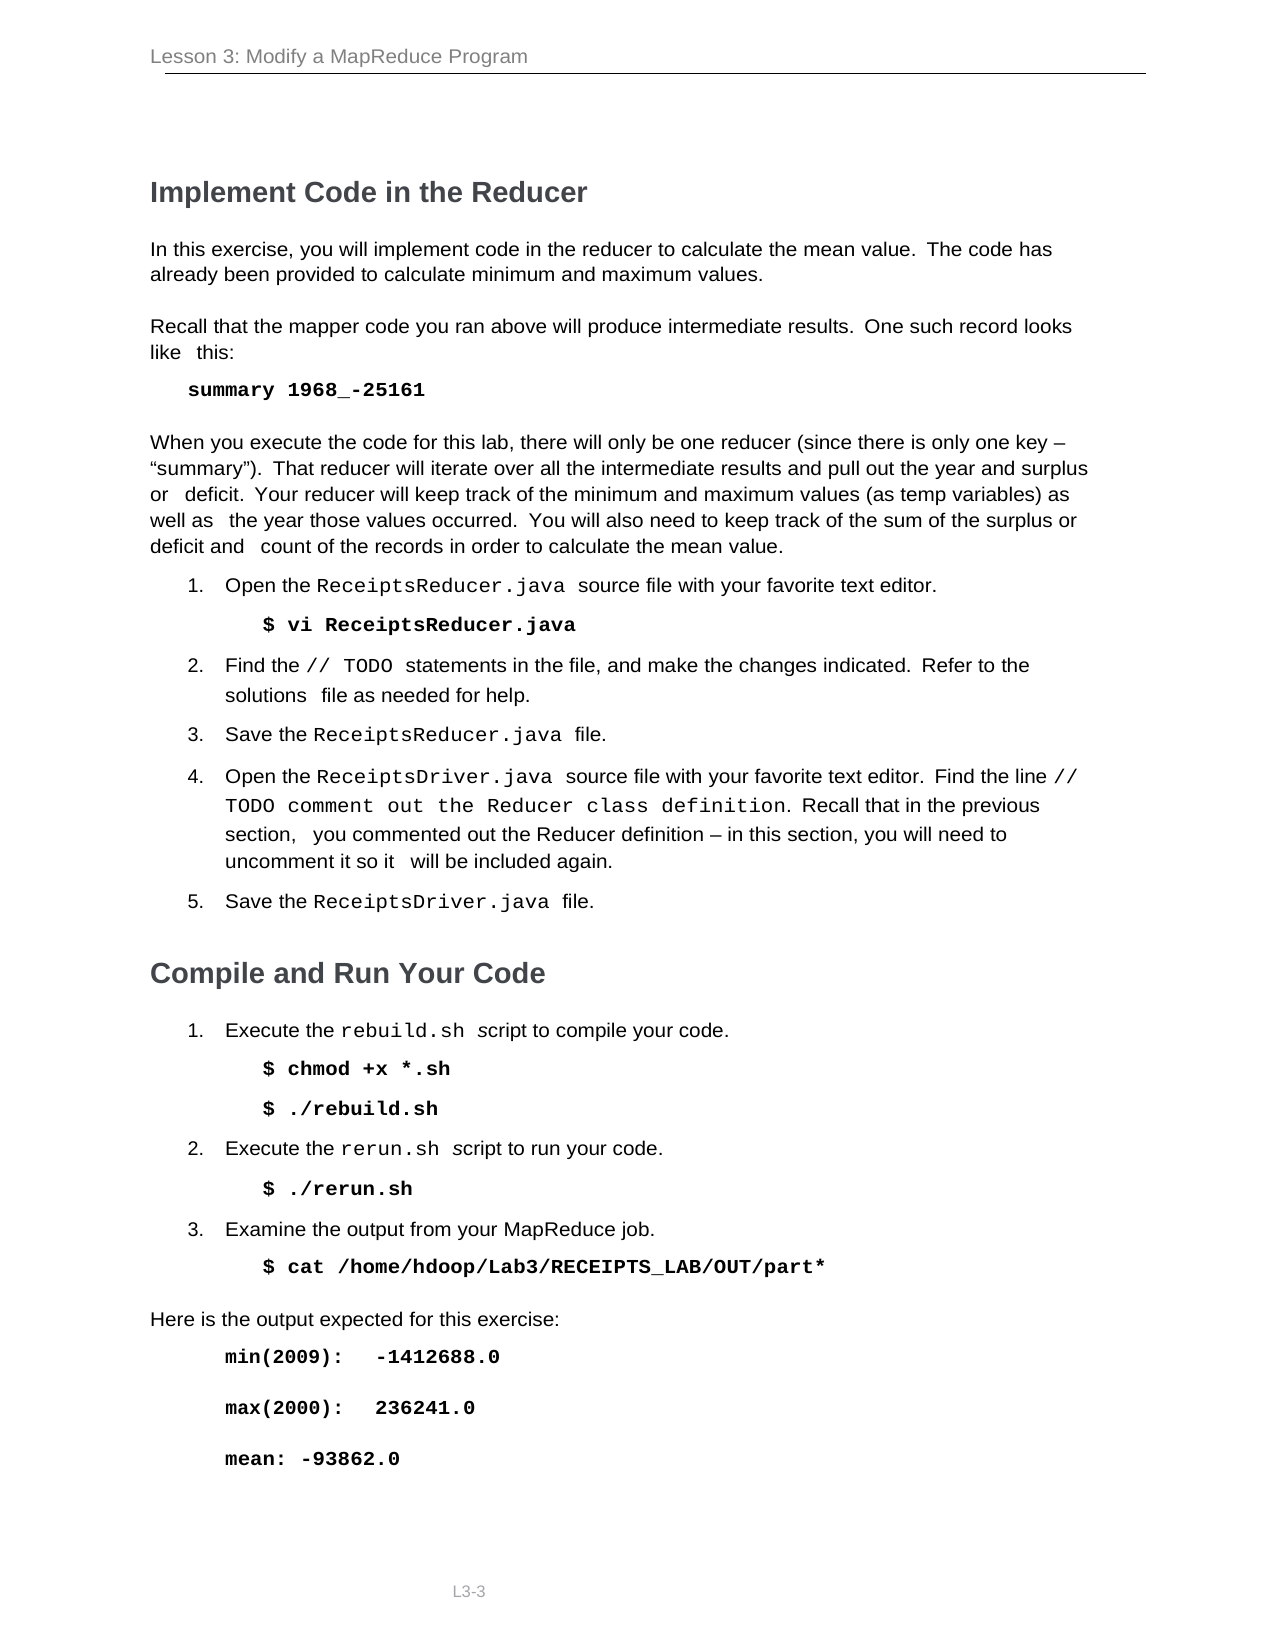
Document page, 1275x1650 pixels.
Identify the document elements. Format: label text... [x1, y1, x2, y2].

subtitle $ cat /home/hdoop/Lab3/RECEIPTS_LAB/OUT/part* [150, 1257, 1139, 1279]
subtitle $ vi ReceiptsReducer.java [262, 615, 1139, 638]
text L3-3 [452, 1589, 1139, 1615]
subtitle summary 1968_-25161 [187, 379, 1139, 402]
text When you execute the code for this lab, there will only be one reducer (since there is only one key – “summary”). That reducer will iterate over all the intermediate results and pull out the year and surplus or deficit. Your reducer will keep track of the minimum and maximum values (as temp variables) as well as the year those values occurred. You will also need to keep track of the sum of the surplus or deficit and count of the records in order to calculate the mean value. [150, 431, 1108, 558]
text Lesson 3: Modify a MapReduce Program [150, 45, 1139, 68]
list Find the // TODO statements in the file, and make the changes indicated. Refer to the solutions file as needed for help. [187, 654, 1108, 706]
text mean: -93862.0 [225, 1449, 1139, 1471]
text In this exercise, you will implement code in the reducer to calculate the mean value. The code has already been provided to calculate minimum and maximum values. [150, 237, 1108, 286]
list Execute the rerun.sh script to run your code. [187, 1137, 1139, 1162]
subtitle Implement Code in the Reducer [150, 175, 1139, 208]
list Save the ReceiptsReducer.java file. [187, 723, 1139, 747]
list Open the ReceiptsReducer.java source file with your favorite text editor. [187, 574, 1139, 598]
text Here is the output expected for this exercise: [150, 1308, 1139, 1331]
subtitle min(2009): -1412688.0 [225, 1347, 1139, 1369]
subtitle $ ./rebuild.sh [262, 1099, 1139, 1121]
subtitle $ ./rerun.sh [262, 1179, 1139, 1201]
list Save the ReceiptsDriver.java file. [187, 889, 1139, 914]
text max(2000): 236241.0 [135, 1398, 565, 1420]
text Recall that the mapper code you ran above will produce intermediate results. One such record looks like this: [150, 315, 1108, 364]
list Examine the output from your MapReduce job. [187, 1218, 1139, 1241]
list Open the ReceiptsDriver.java source file with your favorite text editor. Find the line // TODO comment out the Reducer class definition. Recall that in the previous section, you commented out the Reducer definition – in this section, you will need to uncomment it so it will be included again. [187, 764, 1111, 873]
subtitle $ chmod +x *.sh [262, 1059, 1139, 1082]
list Execute the rebuild.sh script to compile your code. [187, 1018, 1139, 1043]
subtitle Compile and Run Your Code [150, 956, 1139, 989]
